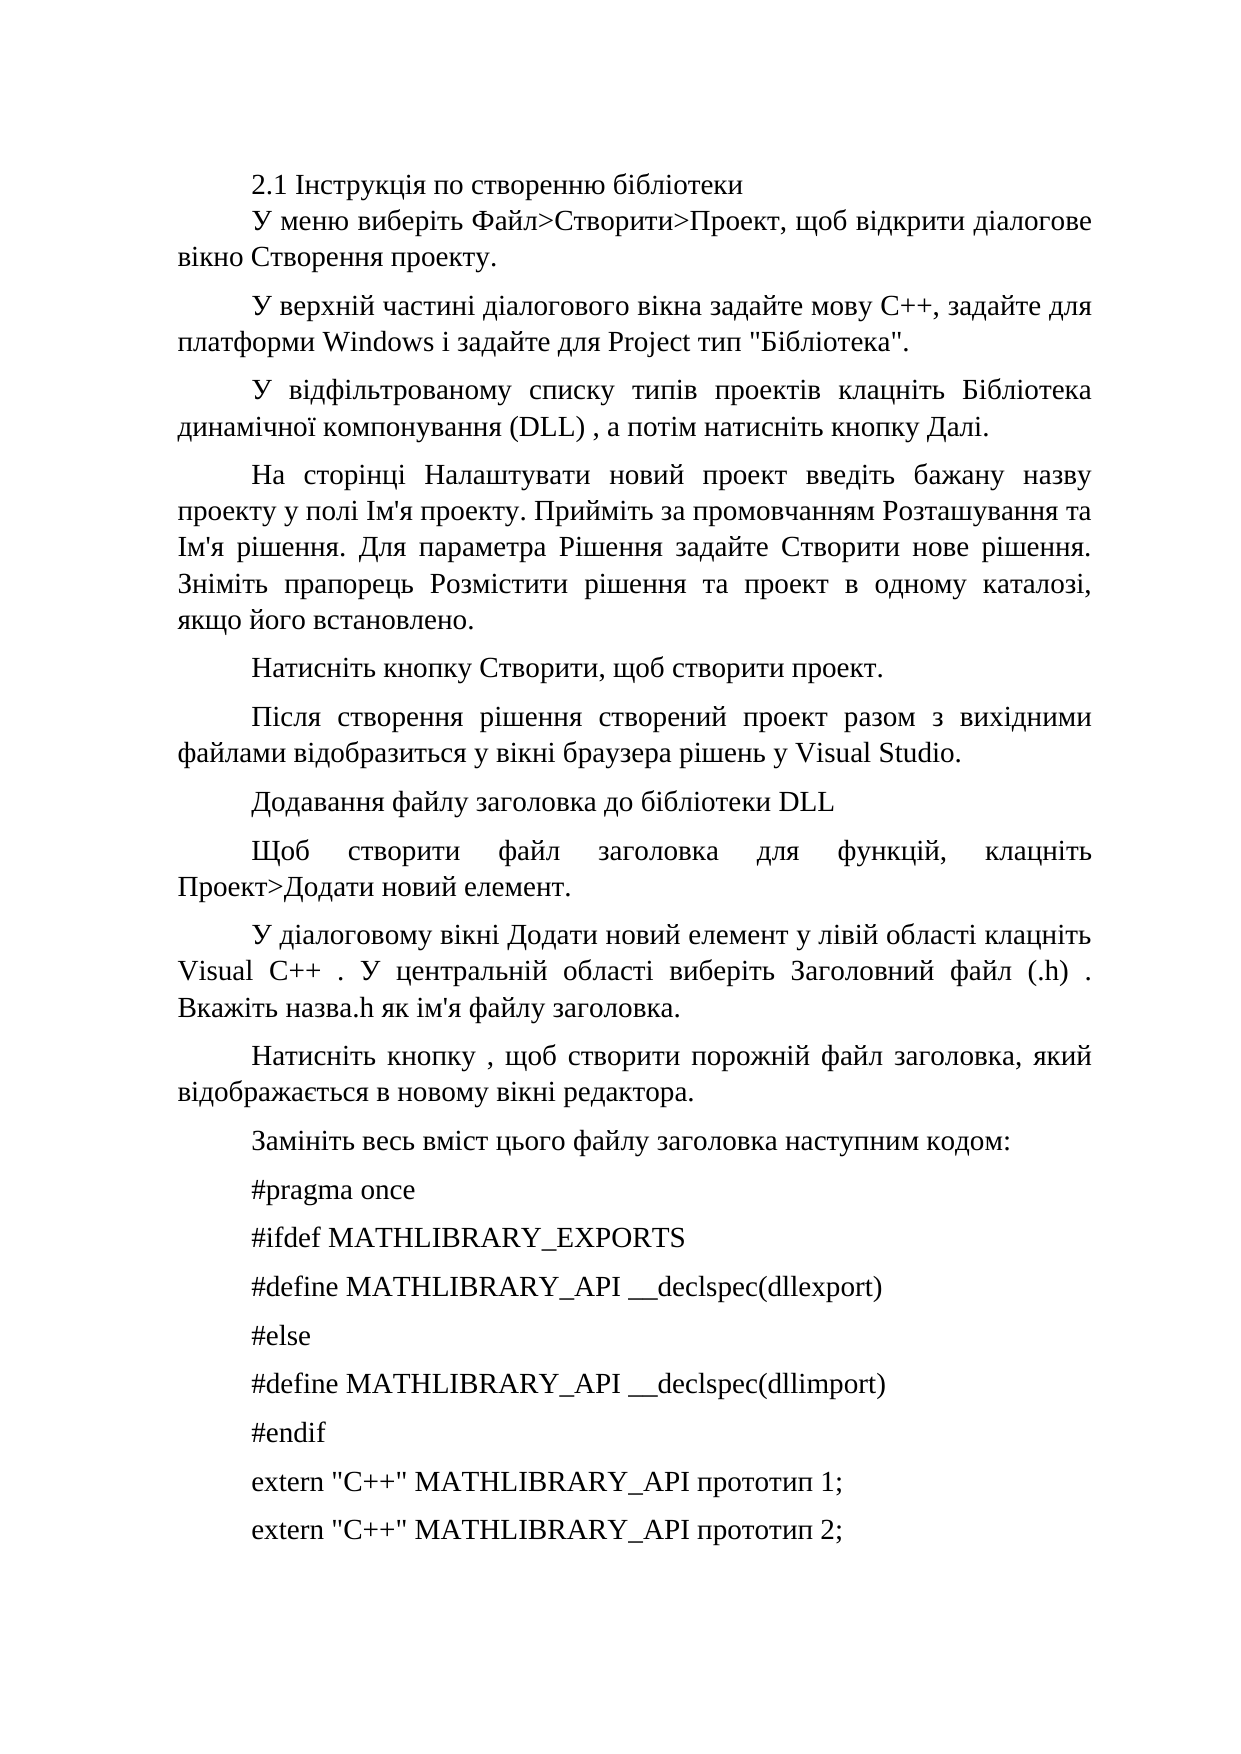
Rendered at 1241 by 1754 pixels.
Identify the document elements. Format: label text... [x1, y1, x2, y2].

text extern "C++" MATHLIBRARY_API прототип 1; [177, 1464, 1093, 1497]
text #endif [177, 1415, 1093, 1448]
text Після створення рішення створений проект разом з вихідними файлами відобразиться у вікні браузера рішень у Visual Studio. [177, 699, 1093, 769]
text Додавання файлу заголовка до бібліотеки DLL [177, 784, 1093, 817]
text #else [177, 1318, 1093, 1351]
text Натисніть кнопку Створити, щоб створити проект. [177, 651, 1093, 684]
text #define MATHLIBRARY_API __declspec(dllexport) [177, 1269, 1093, 1303]
text #ifdef MATHLIBRARY_EXPORTS [177, 1220, 1093, 1254]
text У діалоговому вікні Додати новий елемент у лівій області клацніть Visual C++ . У центральній області виберіть Заголовний файл (.h) . Вкажіть назва.h як ім'я файлу заголовка. [177, 917, 1093, 1023]
text У меню виберіть Файл>Створити>Проект, щоб відкрити діалогове вікно Створення проекту. [177, 203, 1093, 273]
text У верхній частині діалогового вікна задайте мову C++, задайте для платформи Windows і задайте для Project тип "Бібліотека". [177, 288, 1093, 357]
text На сторінці Налаштувати новий проект введіть бажану назву проекту у полі Ім'я проекту. Прийміть за промовчанням Розташування та Ім'я рішення. Для параметра Рішення задайте Створити нове рішення. Зніміть прапорець Розмістити рішення та проект в одному каталозі, якщо його встановлено. [177, 457, 1093, 635]
text #pragma once [177, 1172, 1093, 1205]
subtitle 2.1 Інструкція по створенню бібліотеки [177, 167, 1093, 200]
text Замініть весь вміст цього файлу заголовка наступним кодом: [177, 1123, 1093, 1157]
text Щоб створити файл заголовка для функцій, клацніть Проект>Додати новий елемент. [177, 833, 1093, 902]
text extern "C++" MATHLIBRARY_API прототип 2; [177, 1512, 1093, 1546]
text Натисніть кнопку , щоб створити порожній файл заголовка, який відображається в новому вікні редактора. [177, 1038, 1093, 1108]
text У відфільтрованому списку типів проектів клацніть Бібліотека динамічної компонування (DLL) , а потім натисніть кнопку Далі. [177, 372, 1093, 442]
text #define MATHLIBRARY_API __declspec(dllimport) [177, 1366, 1093, 1400]
